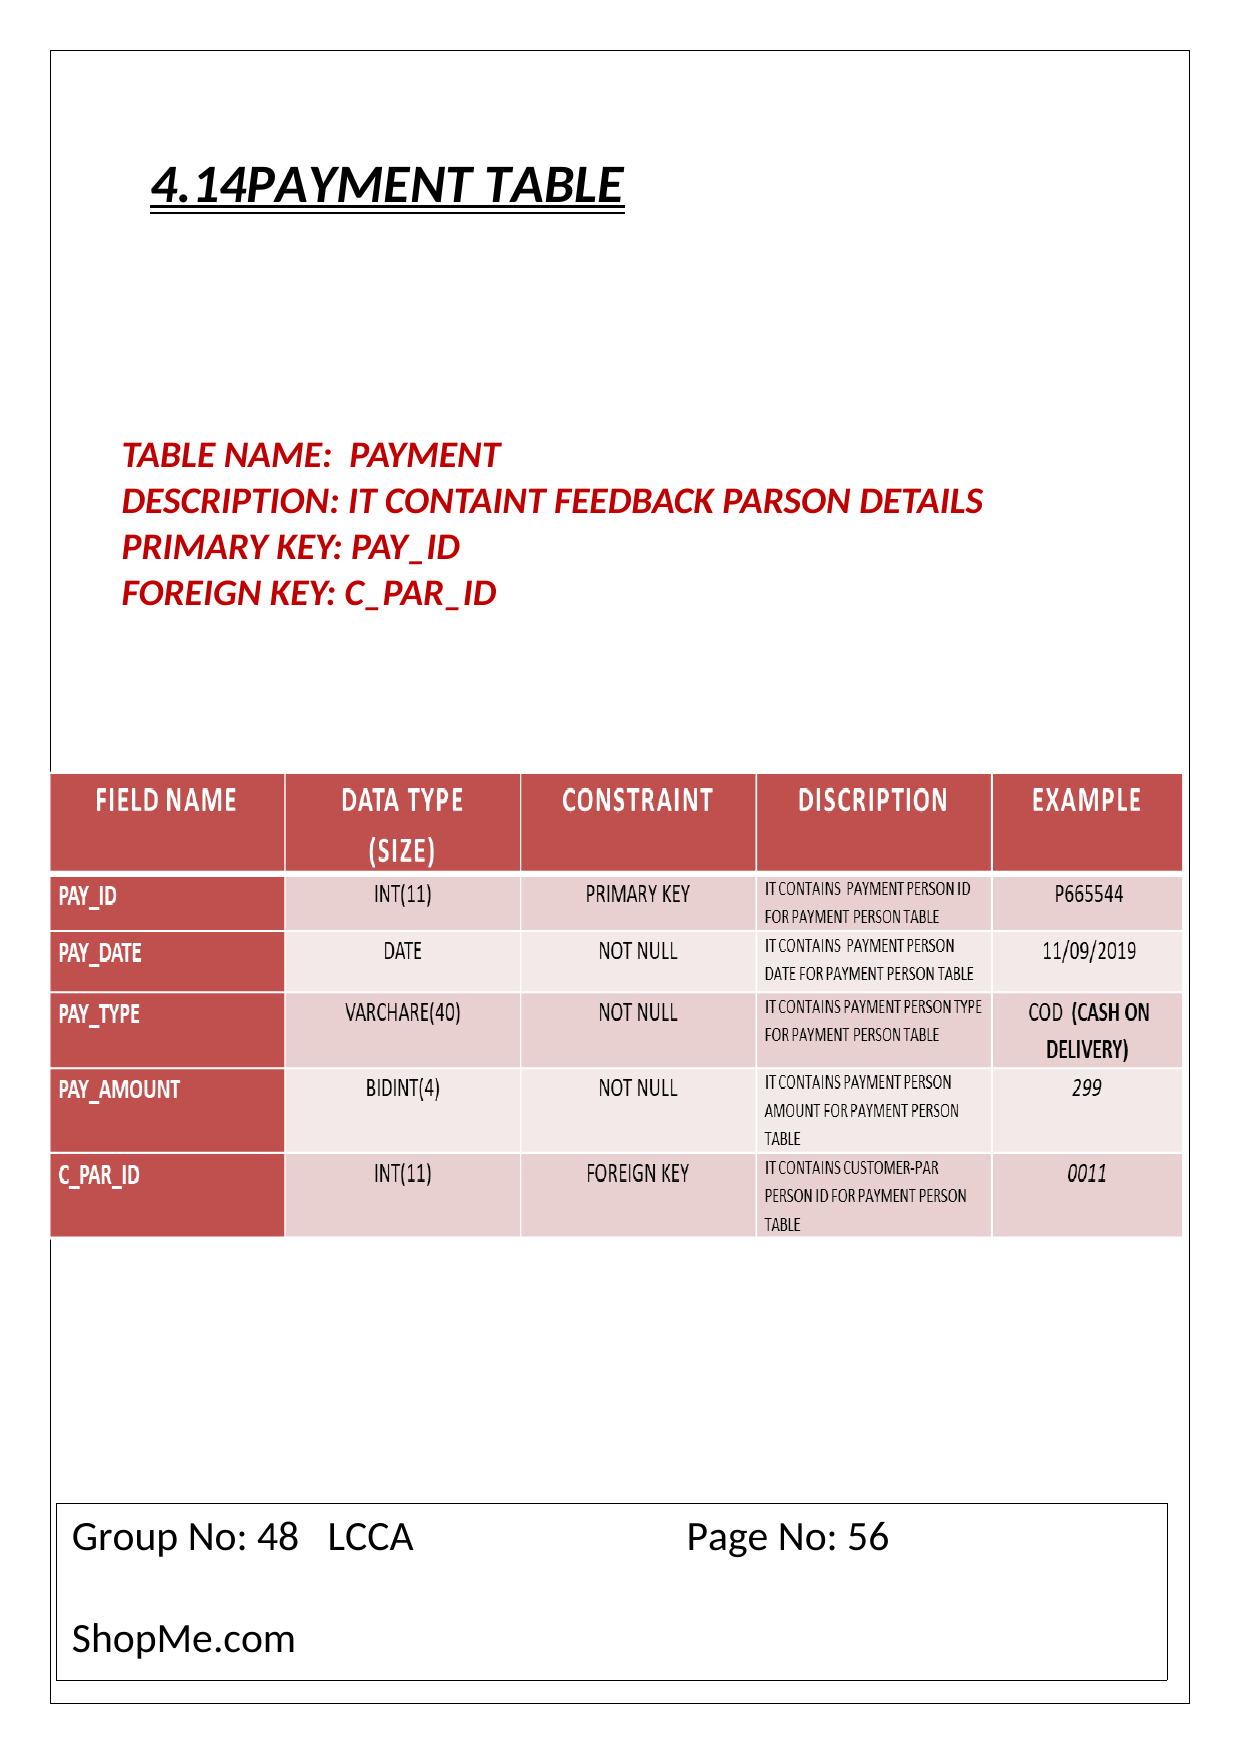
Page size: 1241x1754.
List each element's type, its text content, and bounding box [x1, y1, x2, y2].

text 4.14PAYMENT TABLE [150, 150, 1090, 216]
picture [48, 766, 1186, 1250]
